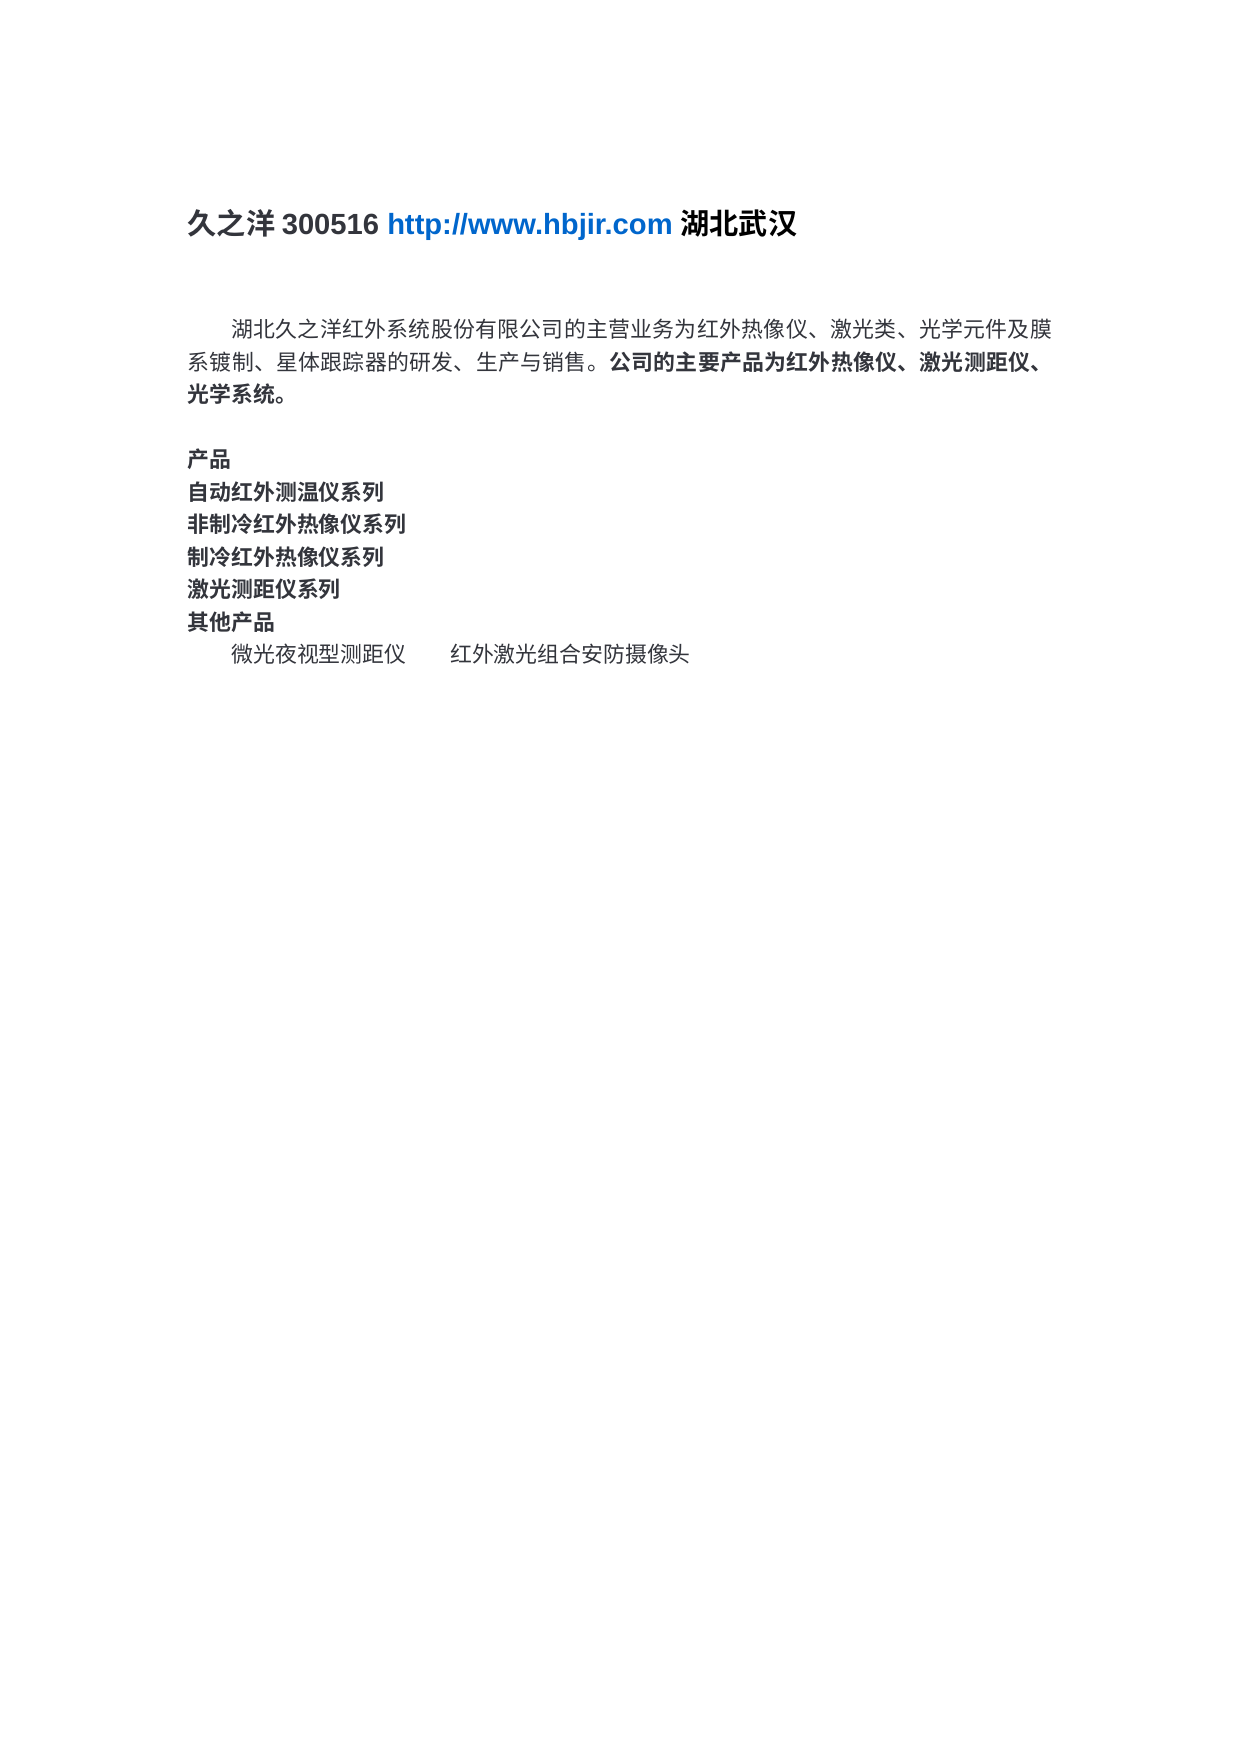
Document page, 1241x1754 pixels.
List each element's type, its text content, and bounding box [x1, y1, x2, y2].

subtitle 久之洋 300516 http://www.hbjir.com 湖北武汉 [187, 189, 1053, 254]
text 微光夜视型测距仪 红外激光组合安防摄像头 [187, 637, 1053, 669]
text 激光测距仪系列 [187, 572, 1053, 604]
text 制冷红外热像仪系列 [187, 539, 1053, 572]
text 湖北久之洋红外系统股份有限公司的主营业务为红外热像仪、激光类、光学元件及膜系镀制、星体跟踪器的研发、生产与销售。公司的主要产品为红外热像仪、激光测距仪、光学系统。 [187, 312, 1053, 409]
text 产品 [187, 442, 1053, 474]
text 其他产品 [187, 604, 1053, 637]
text 自动红外测温仪系列 [187, 474, 1053, 507]
text 非制冷红外热像仪系列 [187, 507, 1053, 539]
